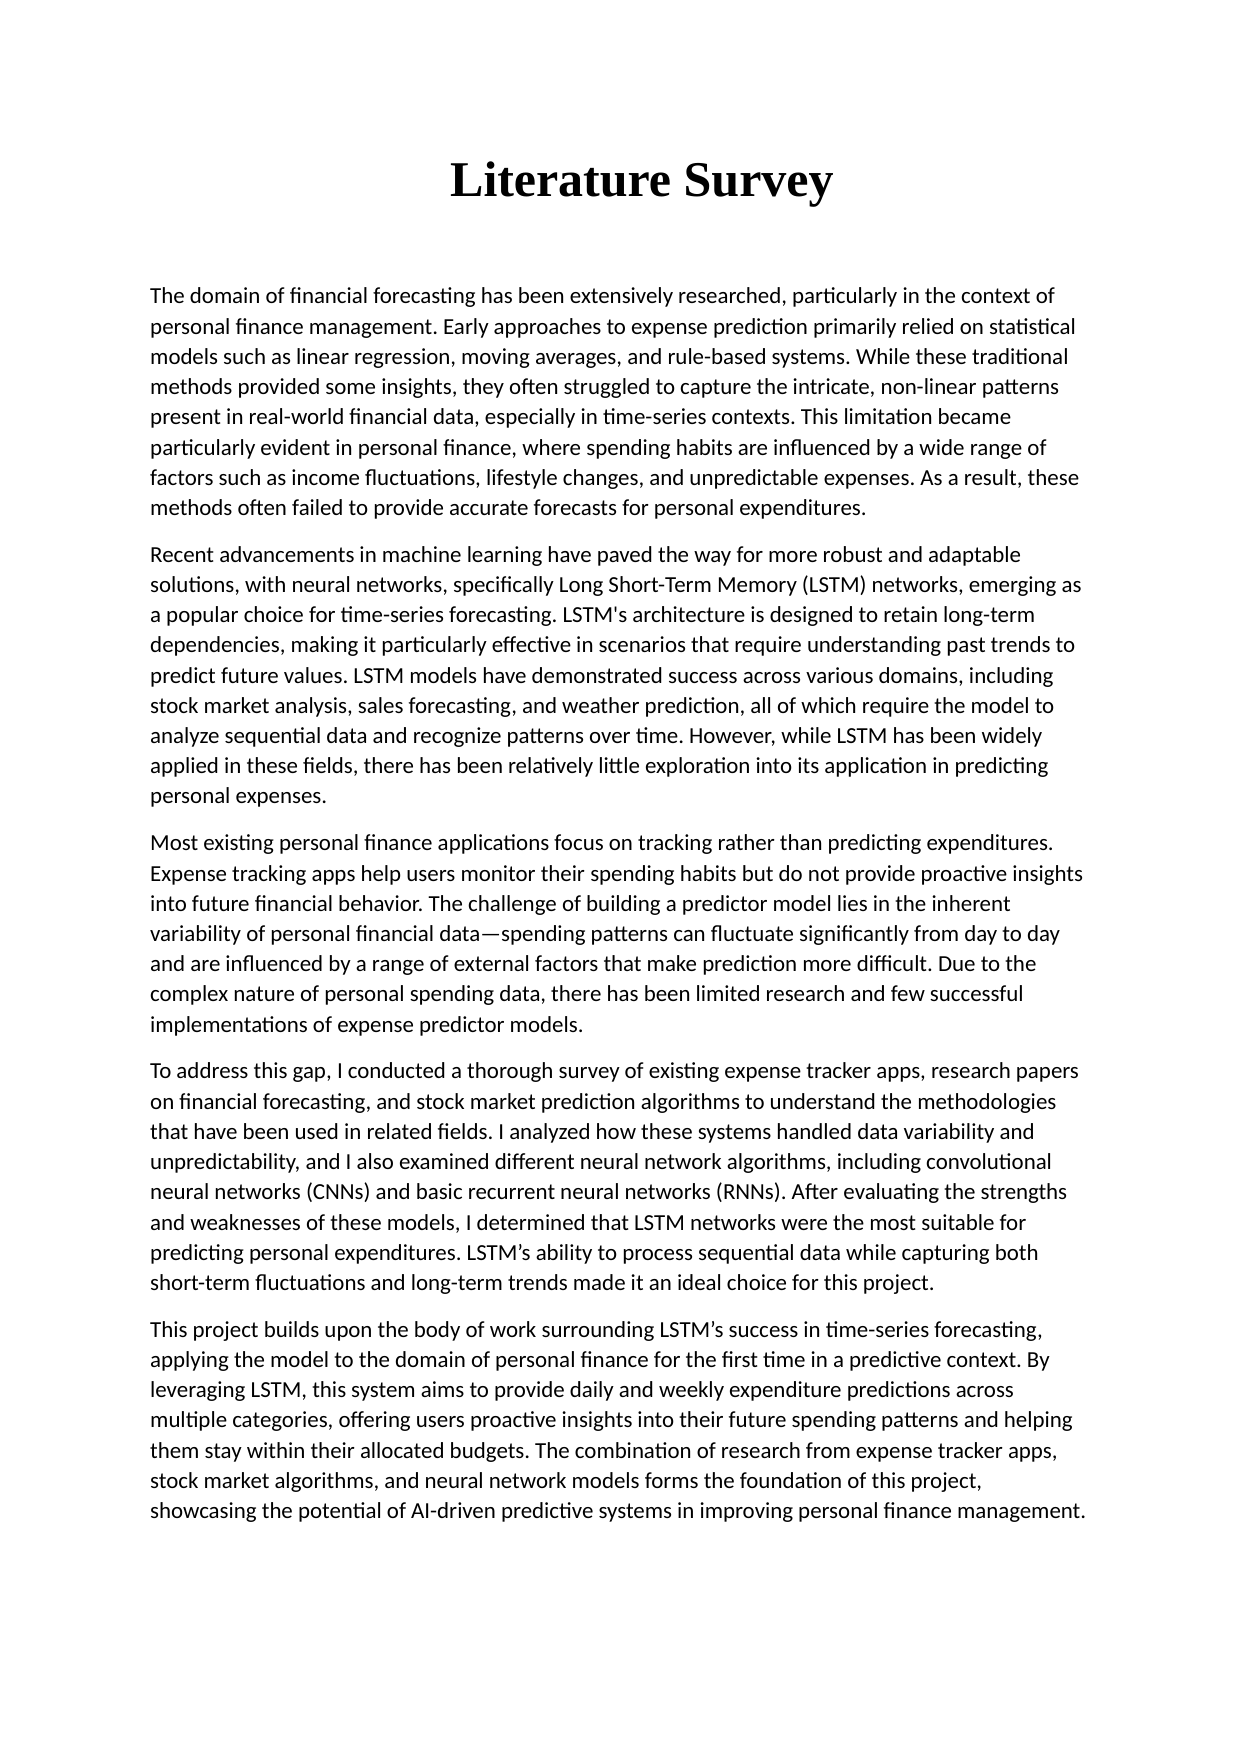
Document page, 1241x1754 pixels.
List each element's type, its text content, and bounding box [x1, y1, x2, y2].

text The domain of financial forecasting has been extensively researched, particularly in the context of personal finance management. Early approaches to expense prediction primarily relied on statistical models such as linear regression, moving averages, and rule-based systems. While these traditional methods provided some insights, they often struggled to capture the intricate, non-linear patterns present in real-world financial data, especially in time-series contexts. This limitation became particularly evident in personal finance, where spending habits are influenced by a wide range of factors such as income fluctuations, lifestyle changes, and unpredictable expenses. As a result, these methods often failed to provide accurate forecasts for personal expenditures. [150, 282, 1090, 521]
text Most existing personal finance applications focus on tracking rather than predicting expenditures. Expense tracking apps help users monitor their spending habits but do not provide proactive insights into future financial behavior. The challenge of building a predictor model lies in the inherent variability of personal financial data—spending patterns can fluctuate significantly from day to day and are influenced by a range of external factors that make prediction more difficult. Due to the complex nature of personal spending data, there has been limited research and few successful implementations of expense predictor models. [150, 828, 1090, 1038]
text To address this gap, I conducted a thorough survey of existing expense tracker apps, research papers on financial forecasting, and stock market prediction algorithms to understand the methodologies that have been used in related fields. I analyzed how these systems handled data variability and unpredictability, and I also examined different neural network algorithms, including convolutional neural networks (CNNs) and basic recurrent neural networks (RNNs). After evaluating the strengths and weaknesses of these models, I determined that LSTM networks were the most suitable for predicting personal expenditures. LSTM’s ability to process sequential data while capturing both short-term fluctuations and long-term trends made it an ideal choice for this project. [150, 1057, 1090, 1296]
text This project builds upon the body of work surrounding LSTM’s success in time-series forecasting, applying the model to the domain of personal finance for the first time in a predictive context. By leveraging LSTM, this system aims to provide daily and weekly expenditure predictions across multiple categories, offering users proactive insights into their future spending patterns and helping them stay within their allocated budgets. The combination of research from expense tracker apps, stock market algorithms, and neural network models forms the foundation of this project, showcasing the potential of AI-driven predictive systems in improving personal finance management. [150, 1315, 1090, 1524]
text Recent advancements in machine learning have paved the way for more robust and adaptable solutions, with neural networks, specifically Long Short-Term Memory (LSTM) networks, emerging as a popular choice for time-series forecasting. LSTM's architecture is designed to retain long-term dependencies, making it particularly effective in scenarios that require understanding past trends to predict future values. LSTM models have demonstrated success across various domains, including stock market analysis, sales forecasting, and weather prediction, all of which require the model to analyze sequential data and recognize patterns over time. However, while LSTM has been widely applied in these fields, there has been relatively little exploration into its application in predicting personal expenses. [150, 540, 1090, 810]
text Literature Survey [375, 150, 1090, 207]
